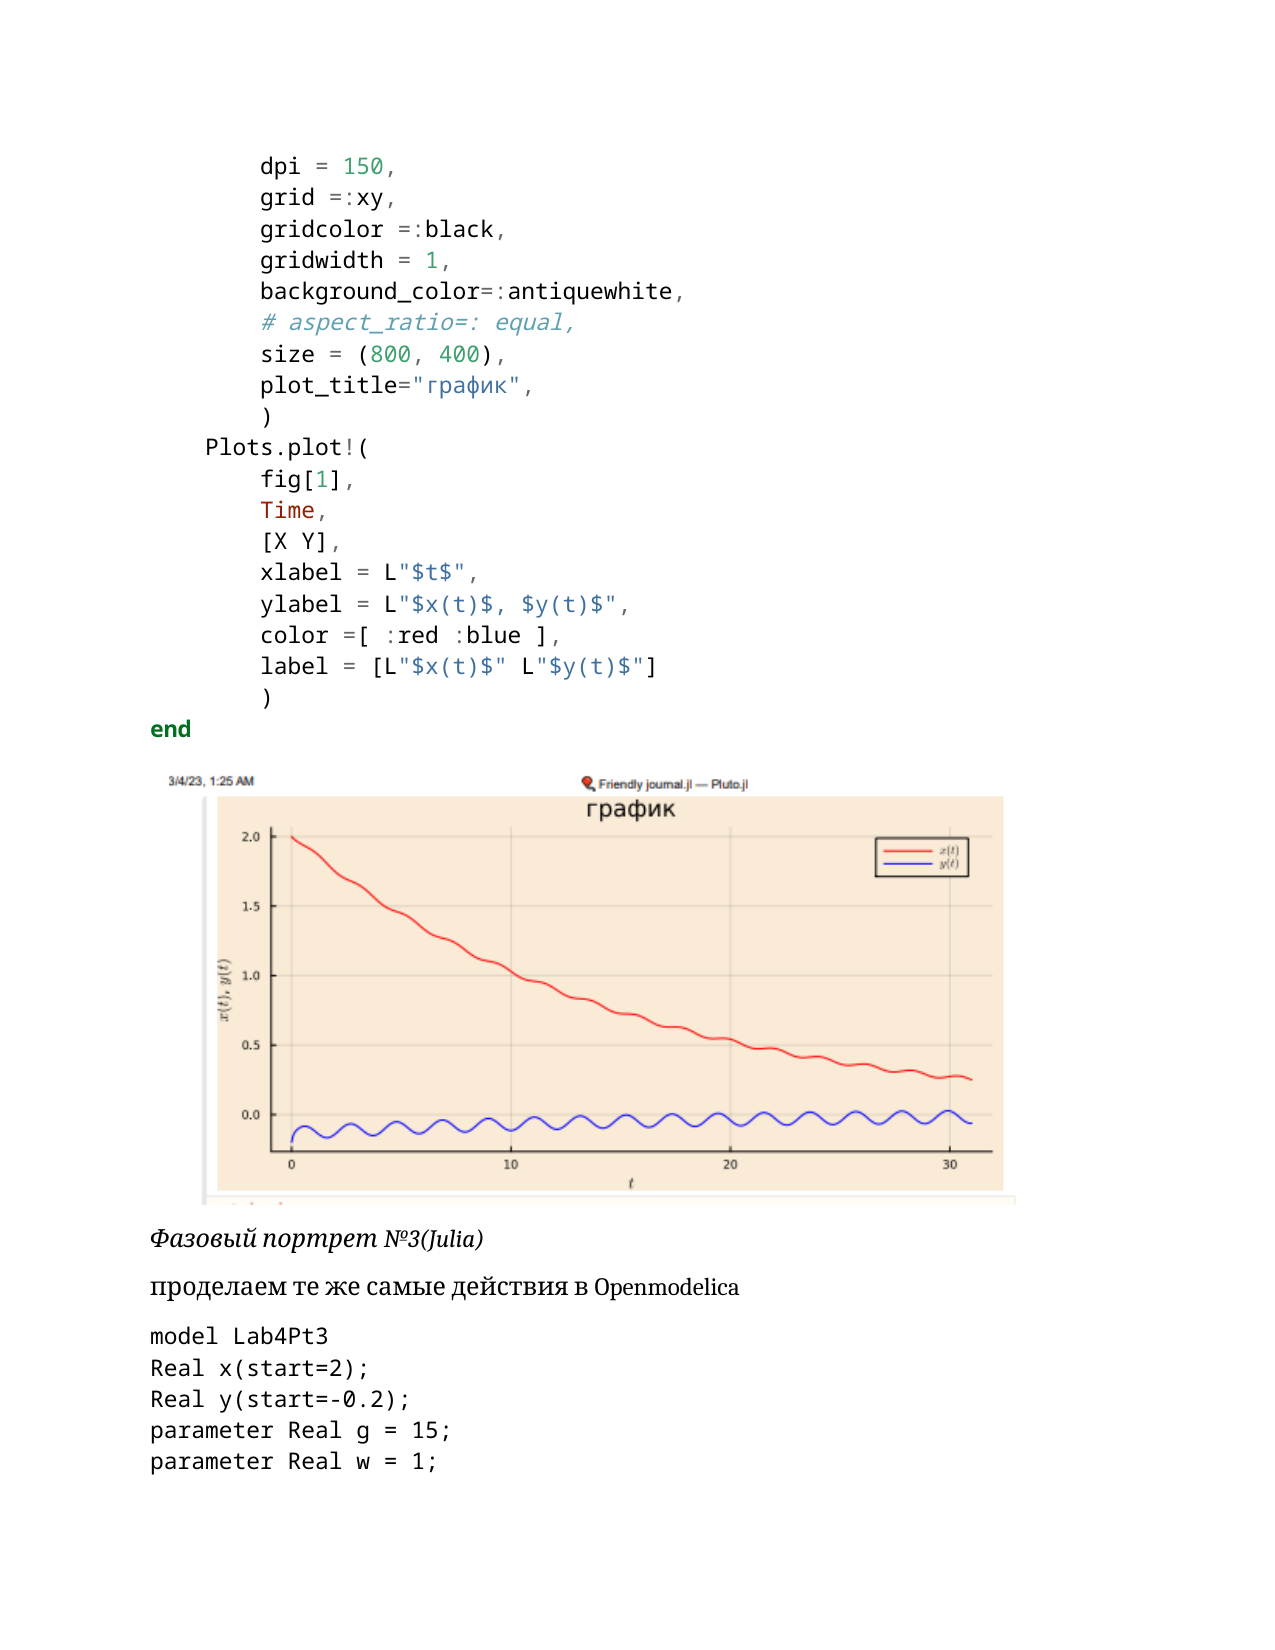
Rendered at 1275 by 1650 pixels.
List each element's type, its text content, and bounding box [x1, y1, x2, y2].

text проделаем те же самые действия в Openmodelica [150, 1273, 1125, 1301]
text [150, 1320, 1125, 1476]
text Фазовый портрет №3(Julia) [150, 1225, 1125, 1254]
picture [168, 764, 1044, 1205]
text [150, 150, 1125, 744]
